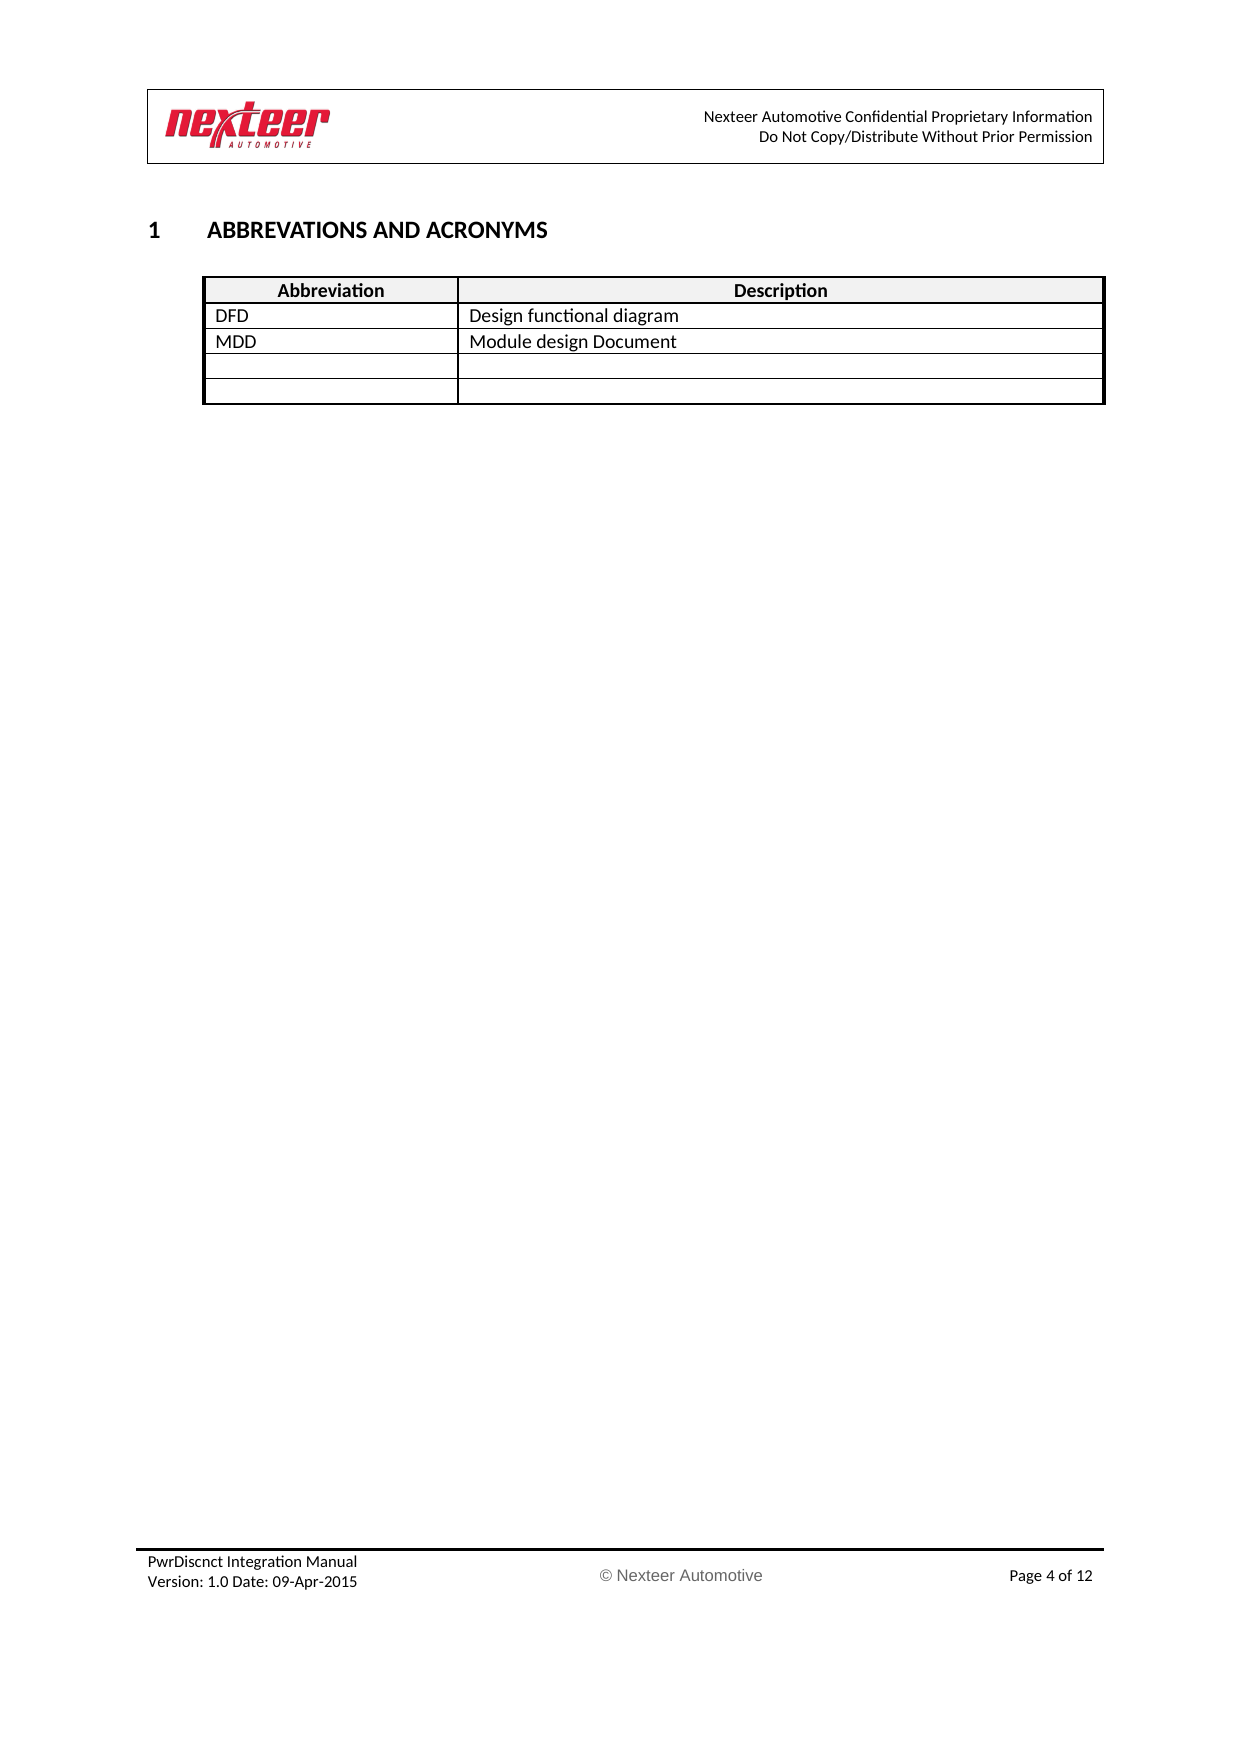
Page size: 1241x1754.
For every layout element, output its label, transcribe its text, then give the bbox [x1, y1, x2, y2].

table_cell [206, 379, 457, 403]
table_cell [459, 354, 1102, 378]
table_cell MDD [206, 329, 457, 353]
table_cell [459, 379, 1102, 403]
table_header Description [459, 278, 1102, 302]
table_cell DFD [206, 304, 457, 328]
table_cell [206, 354, 457, 378]
table_cell Module design Document [459, 329, 1102, 353]
table_header Abbreviation [206, 278, 457, 302]
subtitle Abbrevations And Acronyms [148, 214, 1092, 244]
table_cell Design functional diagram [459, 304, 1102, 328]
picture [159, 89, 334, 161]
